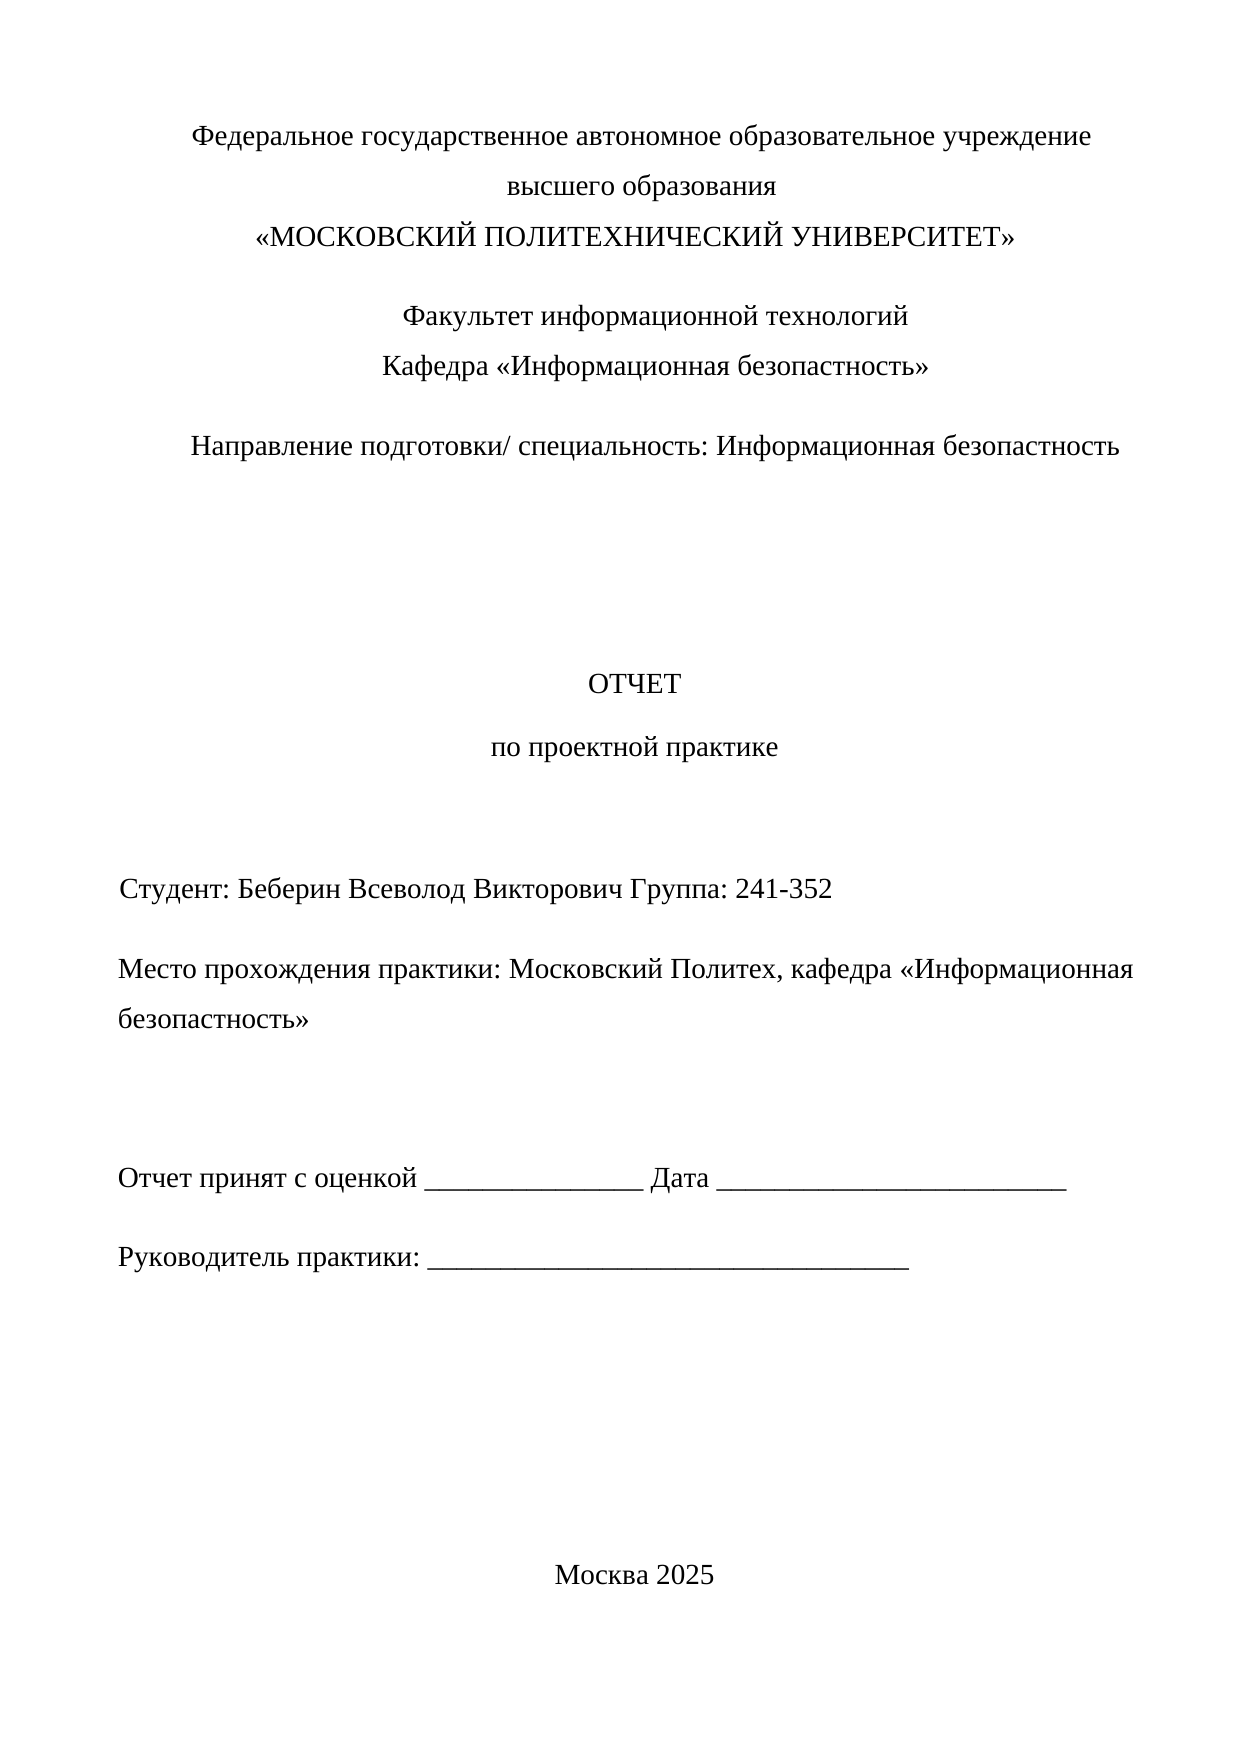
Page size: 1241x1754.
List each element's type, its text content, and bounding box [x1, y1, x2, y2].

text Отчет принят с оценкой _______________ Дата ________________________ [118, 1160, 1145, 1194]
text Москва 2025 [118, 1557, 1151, 1591]
text Студент: Беберин Всеволод Викторович Группа: 241-352 [119, 871, 1151, 905]
text Направление подготовки/ специальность: Информационная безопастность [161, 428, 1150, 462]
text Федеральное государственное автономное образовательное учреждение высшего образования [185, 118, 1098, 202]
text Факультет информационной технологий Кафедра «Информационная безопастность» [161, 298, 1150, 382]
text по проектной практике [119, 729, 1150, 763]
text Место прохождения практики: Московский Политех, кафедра «Информационная безопастность» [118, 951, 1152, 1035]
text Руководитель практики: _________________________________ [118, 1239, 1145, 1273]
text «МОСКОВСКИЙ ПОЛИТЕХНИЧЕСКИЙ УНИВЕРСИТЕТ» [185, 219, 1085, 252]
text ОТЧЕТ [119, 666, 1150, 700]
